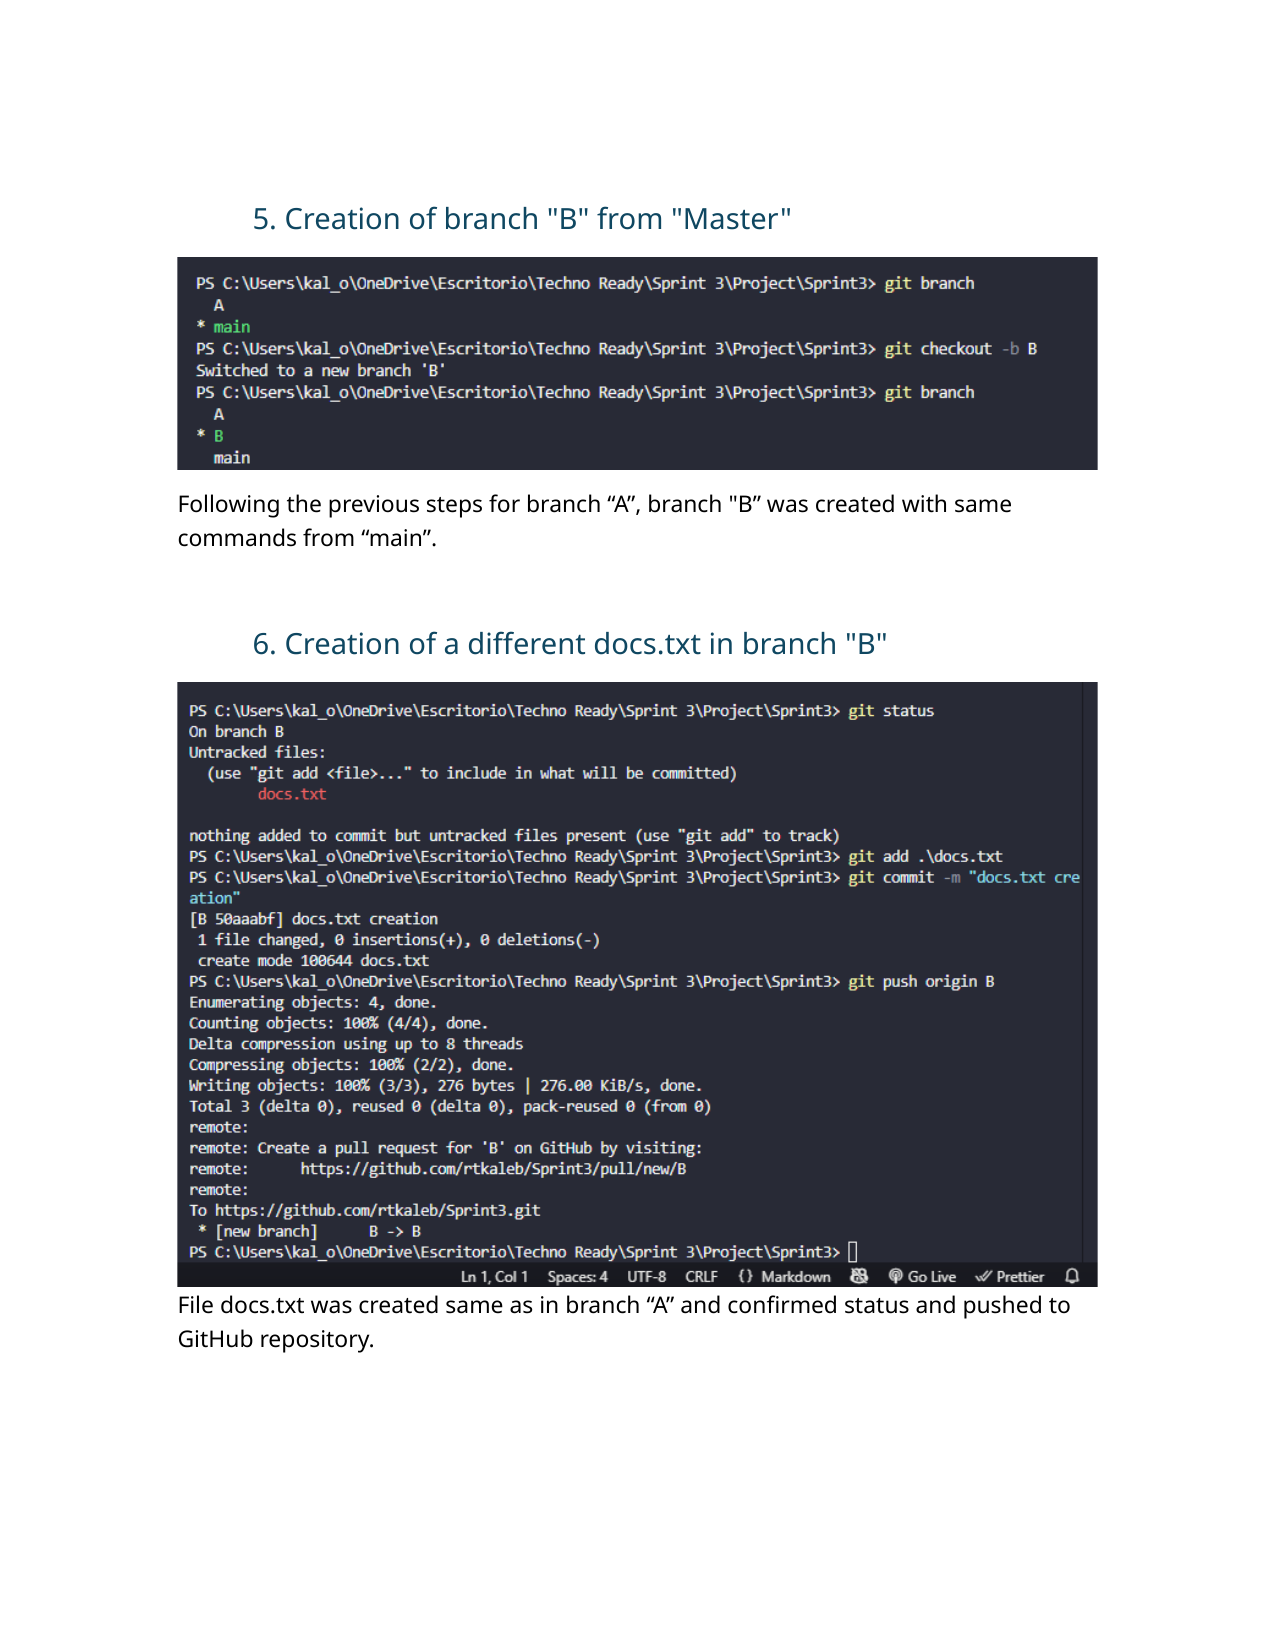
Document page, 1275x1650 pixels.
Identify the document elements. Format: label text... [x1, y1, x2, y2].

subtitle 6. Creation of a different docs.txt in branch "B" [252, 623, 1098, 663]
picture [177, 257, 1098, 470]
picture [177, 682, 1098, 1287]
subtitle File docs.txt was created same as in branch “A” and confirmed status and pushed to GitHub repository. [177, 1287, 1098, 1354]
text Following the previous steps for branch “A”, branch "B” was created with same commands from “main”. [177, 488, 1098, 553]
text 5. Creation of branch "B" from "Master" [252, 198, 1098, 238]
